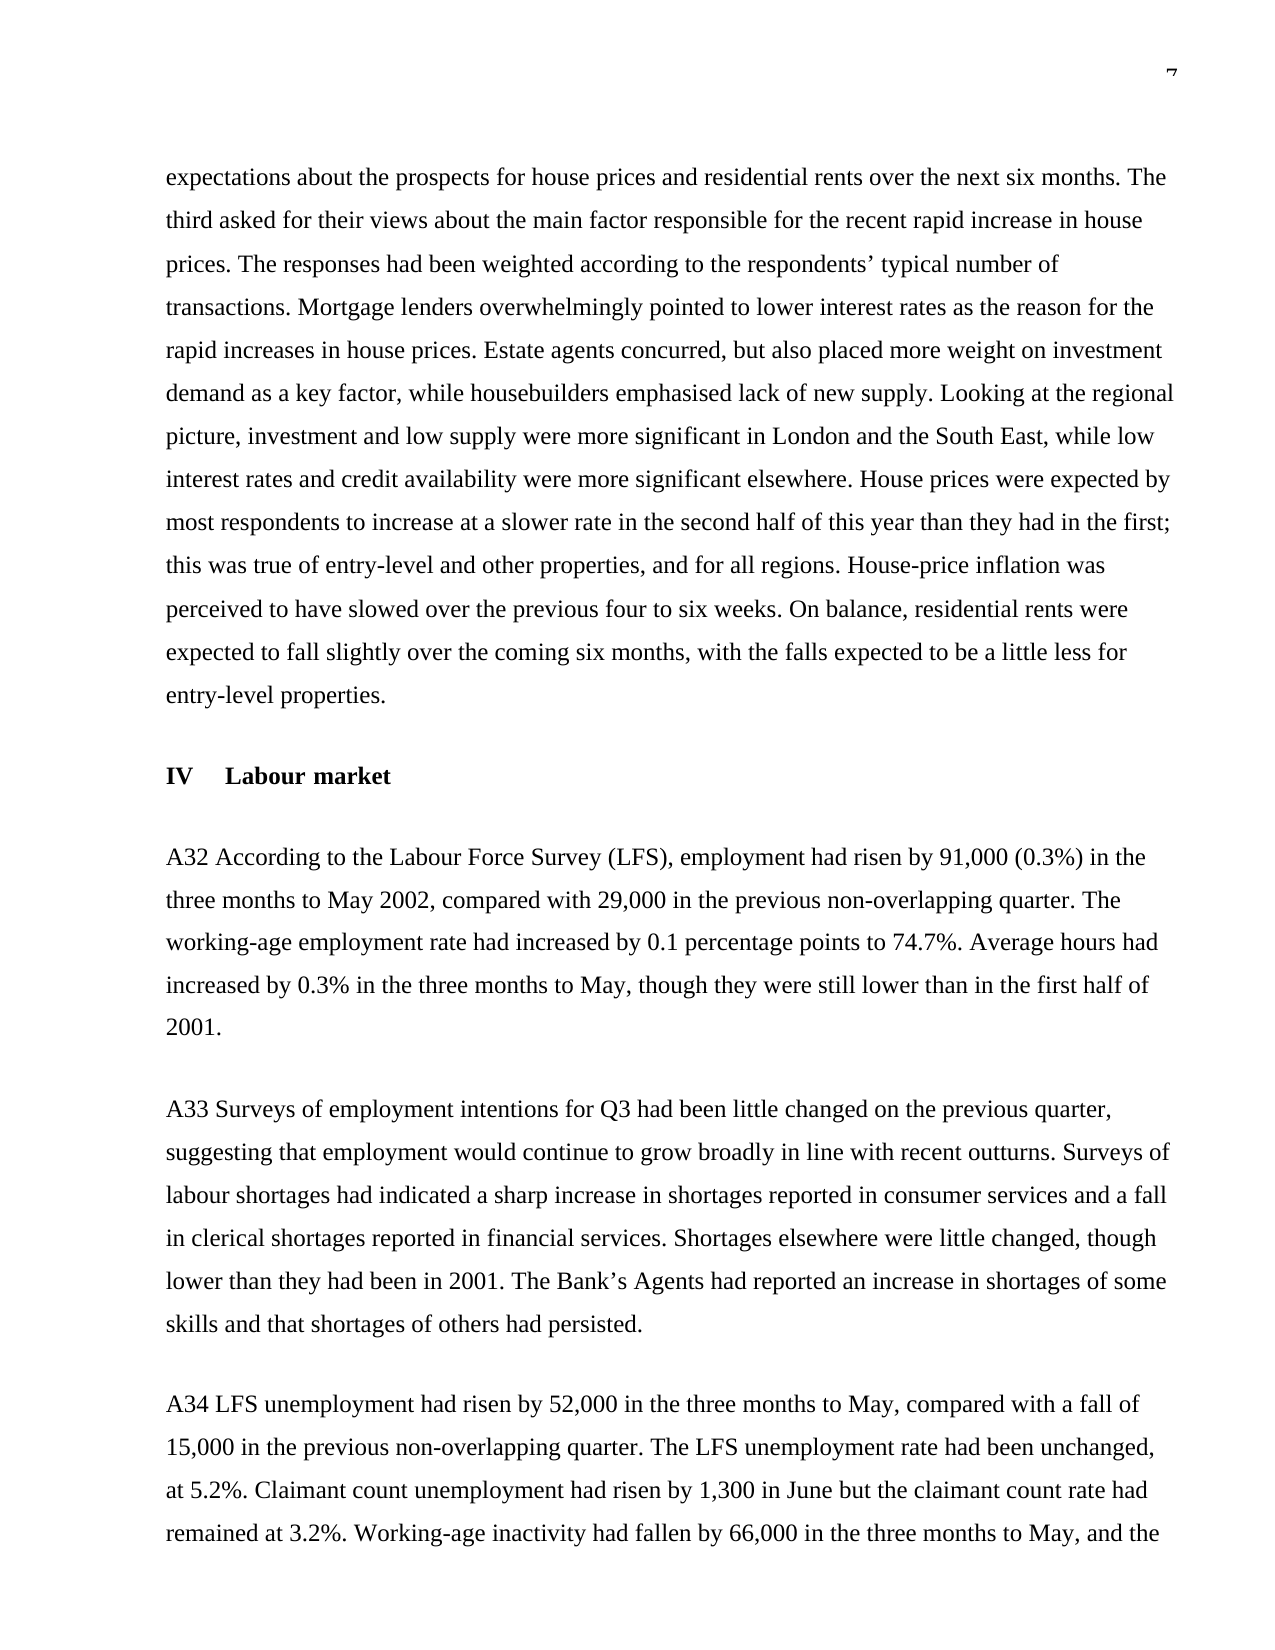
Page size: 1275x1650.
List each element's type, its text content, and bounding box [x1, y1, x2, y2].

text expectations about the prospects for house prices and residential rents over the next six months. The third asked for their views about the main factor responsible for the recent rapid increase in house prices. The responses had been weighted according to the respondents’ typical number of transactions. Mortgage lenders overwhelmingly pointed to lower interest rates as the reason for the rapid increases in house prices. Estate agents concurred, but also placed more weight on investment demand as a key factor, while housebuilders emphasised lack of new supply. Looking at the regional picture, investment and low supply were more significant in London and the South East, while low interest rates and credit availability were more significant elsewhere. House prices were expected by most respondents to increase at a slower rate in the second half of this year than they had in the first; this was true of entry-level and other properties, and for all regions. House-price inflation was perceived to have slowed over the previous four to six weeks. On balance, residential rents were expected to fall slightly over the coming six months, with the falls expected to be a little less for entry-level properties. [166, 162, 1181, 709]
text A34 LFS unemployment had risen by 52,000 in the three months to May, compared with a fall of 15,000 in the previous non-overlapping quarter. The LFS unemployment rate had been unchanged, at 5.2%. Claimant count unemployment had risen by 1,300 in June but the claimant count rate had remained at 3.2%. Working-age inactivity had fallen by 66,000 in the three months to May, and the [166, 1389, 1165, 1547]
subtitle Labour market [166, 761, 1194, 789]
text A33 Surveys of employment intentions for Q3 had been little changed on the previous quarter, suggesting that employment would continue to grow broadly in line with recent outturns. Surveys of labour shortages had indicated a sharp increase in shortages reported in consumer services and a fall in clerical shortages reported in financial services. Shortages elsewhere were little changed, though lower than they had been in 2001. The Bank’s Agents had reported an increase in shortages of some skills and that shortages of others had persisted. [166, 1094, 1181, 1338]
text A32 According to the Labour Force Survey (LFS), employment had risen by 91,000 (0.3%) in the three months to May 2002, compared with 29,000 in the previous non-overlapping quarter. The working-age employment rate had increased by 0.1 percentage points to 74.7%. Average hours had increased by 0.3% in the three months to May, though they were still lower than in the first half of 2001. [166, 842, 1164, 1041]
